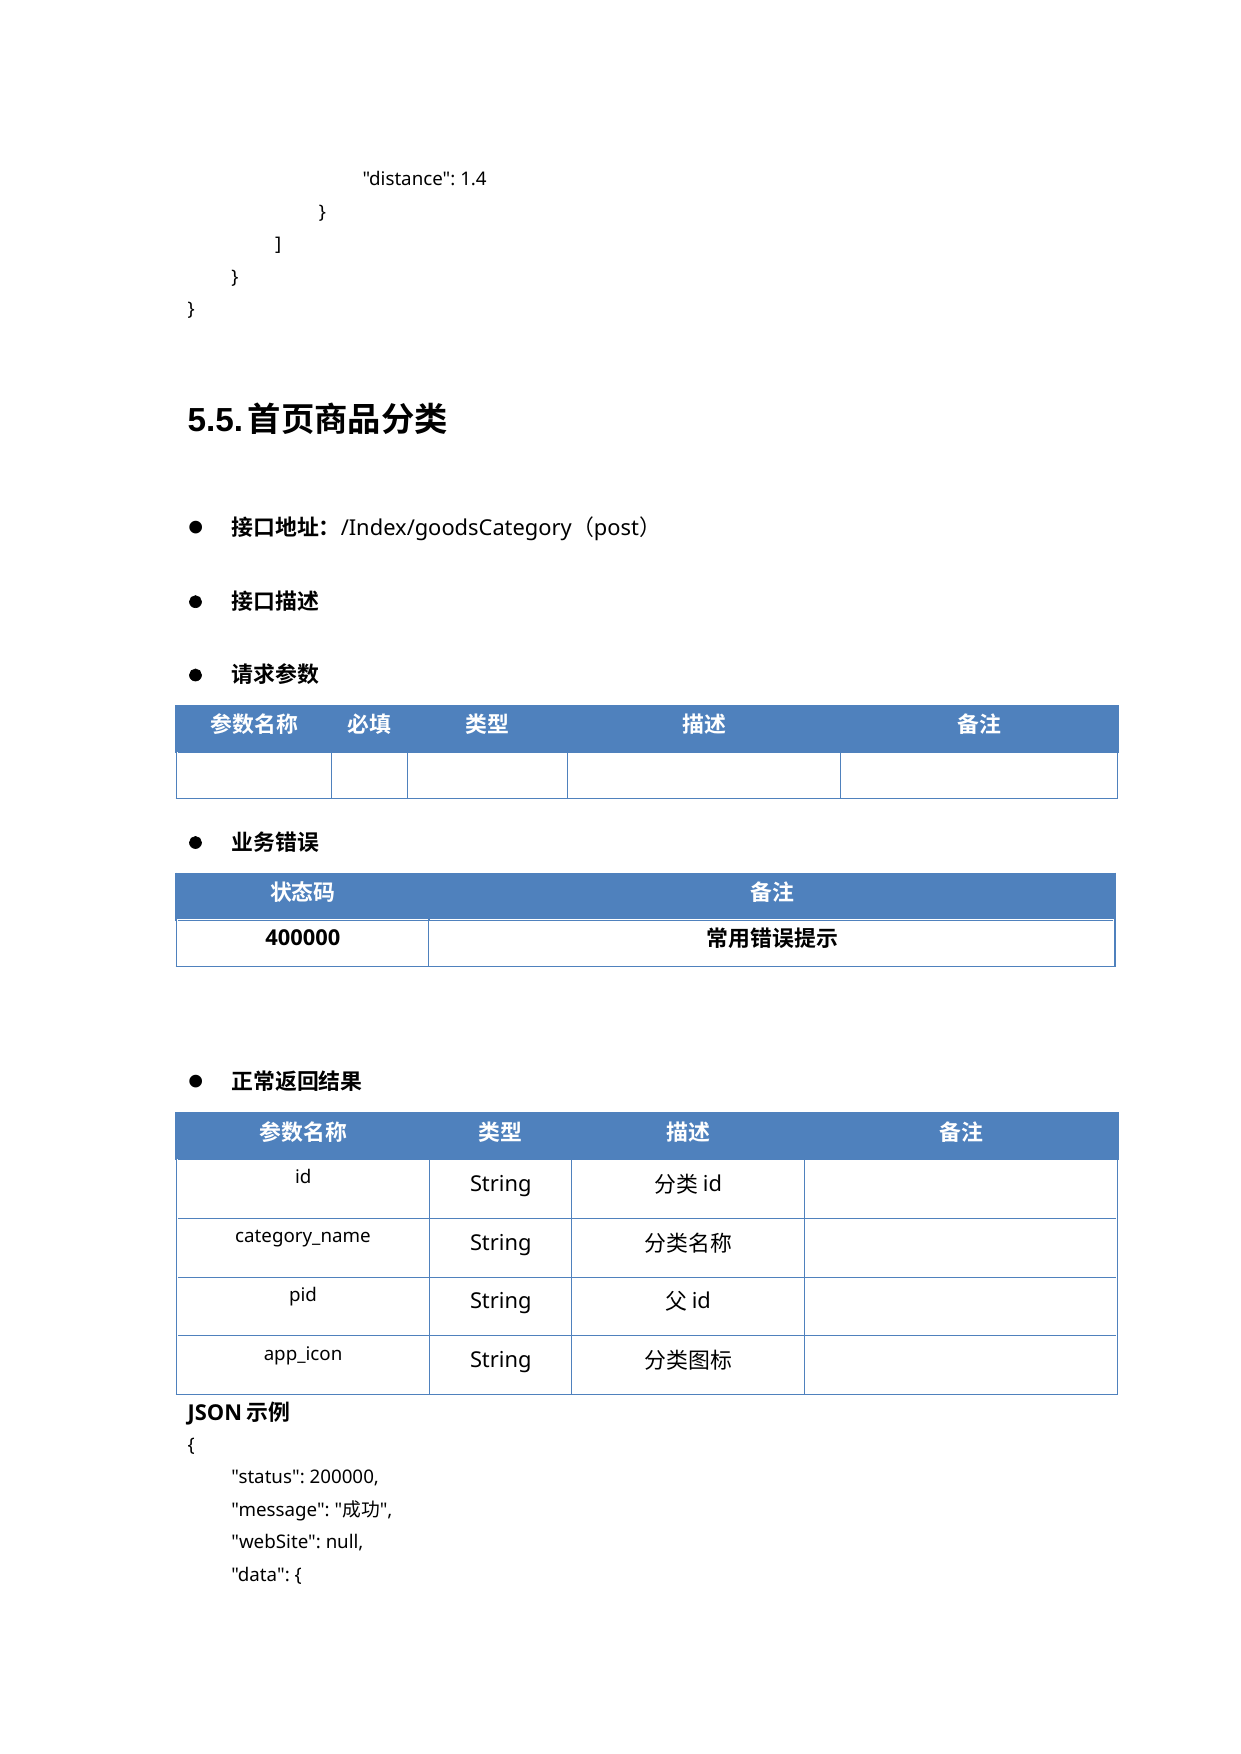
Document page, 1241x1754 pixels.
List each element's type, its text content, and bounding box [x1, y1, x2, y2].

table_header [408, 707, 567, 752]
text } [187, 259, 1053, 292]
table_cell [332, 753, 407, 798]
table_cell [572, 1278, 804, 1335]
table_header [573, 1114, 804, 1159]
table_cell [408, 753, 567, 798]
text "distance": 1.4 [187, 162, 1053, 194]
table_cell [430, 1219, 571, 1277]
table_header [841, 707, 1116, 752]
list 正常返回结果 [187, 1064, 1053, 1096]
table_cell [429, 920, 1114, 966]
text } [187, 292, 1053, 324]
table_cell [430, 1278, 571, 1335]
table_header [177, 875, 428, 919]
text { [187, 1427, 1053, 1460]
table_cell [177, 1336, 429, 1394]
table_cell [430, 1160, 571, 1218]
subtitle 首页商品分类 [187, 384, 1053, 449]
text "status": 200000, [187, 1460, 1053, 1492]
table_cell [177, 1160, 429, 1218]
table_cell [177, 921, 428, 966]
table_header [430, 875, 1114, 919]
text JSON示例 [187, 1395, 1053, 1427]
list 接口地址：/Index/goodsCategory（post） [187, 510, 1053, 542]
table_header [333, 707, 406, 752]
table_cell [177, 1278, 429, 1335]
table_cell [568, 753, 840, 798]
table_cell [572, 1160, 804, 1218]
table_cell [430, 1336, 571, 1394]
text } [187, 194, 1053, 227]
text "webSite": null, [187, 1525, 1053, 1557]
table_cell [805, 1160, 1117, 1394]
text ] [187, 227, 1053, 259]
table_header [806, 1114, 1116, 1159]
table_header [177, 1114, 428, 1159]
list 请求参数 [187, 657, 1053, 689]
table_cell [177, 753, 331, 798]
text "message": "成功", [187, 1492, 1053, 1525]
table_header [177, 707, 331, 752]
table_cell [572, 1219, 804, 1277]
list 业务错误 [187, 824, 1053, 857]
text "data": { [187, 1557, 1053, 1590]
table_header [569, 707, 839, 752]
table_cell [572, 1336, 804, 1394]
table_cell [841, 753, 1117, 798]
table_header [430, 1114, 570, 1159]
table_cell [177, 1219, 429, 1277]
list 接口描述 [187, 583, 1053, 616]
